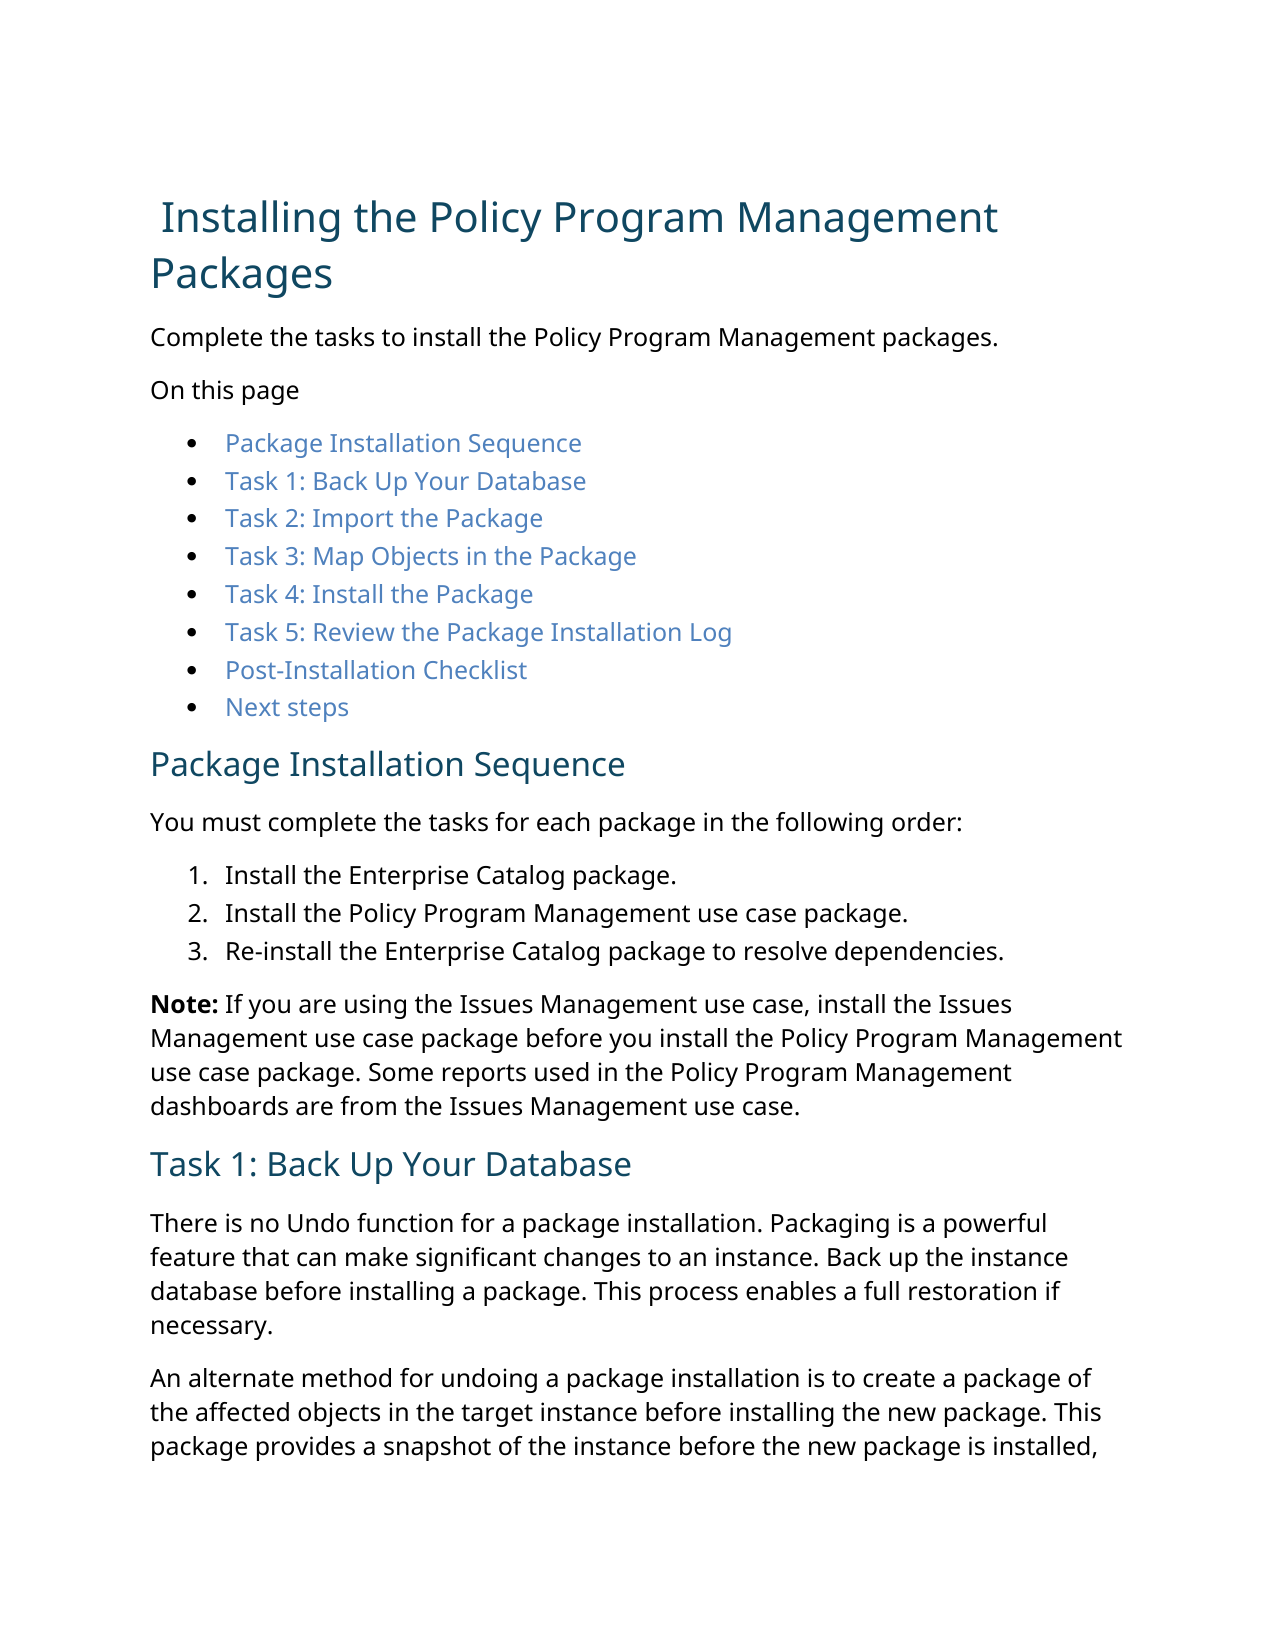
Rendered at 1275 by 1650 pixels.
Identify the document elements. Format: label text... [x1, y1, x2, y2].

list Task 4: Install the Package [187, 577, 1125, 611]
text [150, 1360, 1125, 1463]
list Post-Installation Checklist [187, 652, 1125, 686]
text Note: If you are using the Issues Management use case, install the Issues Management use case package before you install the Policy Program Management use case package. Some reports used in the Policy Program Management dashboards are from the Issues Management use case. [150, 986, 1125, 1122]
list Task 5: Review the Package Installation Log [187, 614, 1125, 648]
subtitle Task 1: Back Up Your Database [150, 1141, 1125, 1187]
list Next steps [187, 690, 1125, 724]
text Complete the tasks to install the Policy Program Management packages. [150, 320, 1125, 354]
list Re-install the Enterprise Catalog package to resolve dependencies. [187, 933, 1125, 967]
list Task 2: Import the Package [187, 501, 1125, 535]
text You must complete the tasks for each package in the following order: [150, 805, 1125, 839]
list Install the Enterprise Catalog package. [187, 858, 1125, 892]
list Install the Policy Program Management use case package. [187, 896, 1125, 930]
list Package Installation Sequence [187, 425, 1125, 459]
text On this page [150, 373, 1125, 407]
subtitle Installing the Policy Program Management Packages [150, 187, 1125, 301]
list Task 3: Map Objects in the Package [187, 539, 1125, 573]
list Task 1: Back Up Your Database [187, 463, 1125, 497]
text There is no Undo function for a package installation. Packaging is a powerful feature that can make significant changes to an instance. Back up the instance database before installing a package. This process enables a full restoration if necessary. [150, 1205, 1125, 1342]
subtitle Package Installation Sequence [150, 741, 1125, 786]
